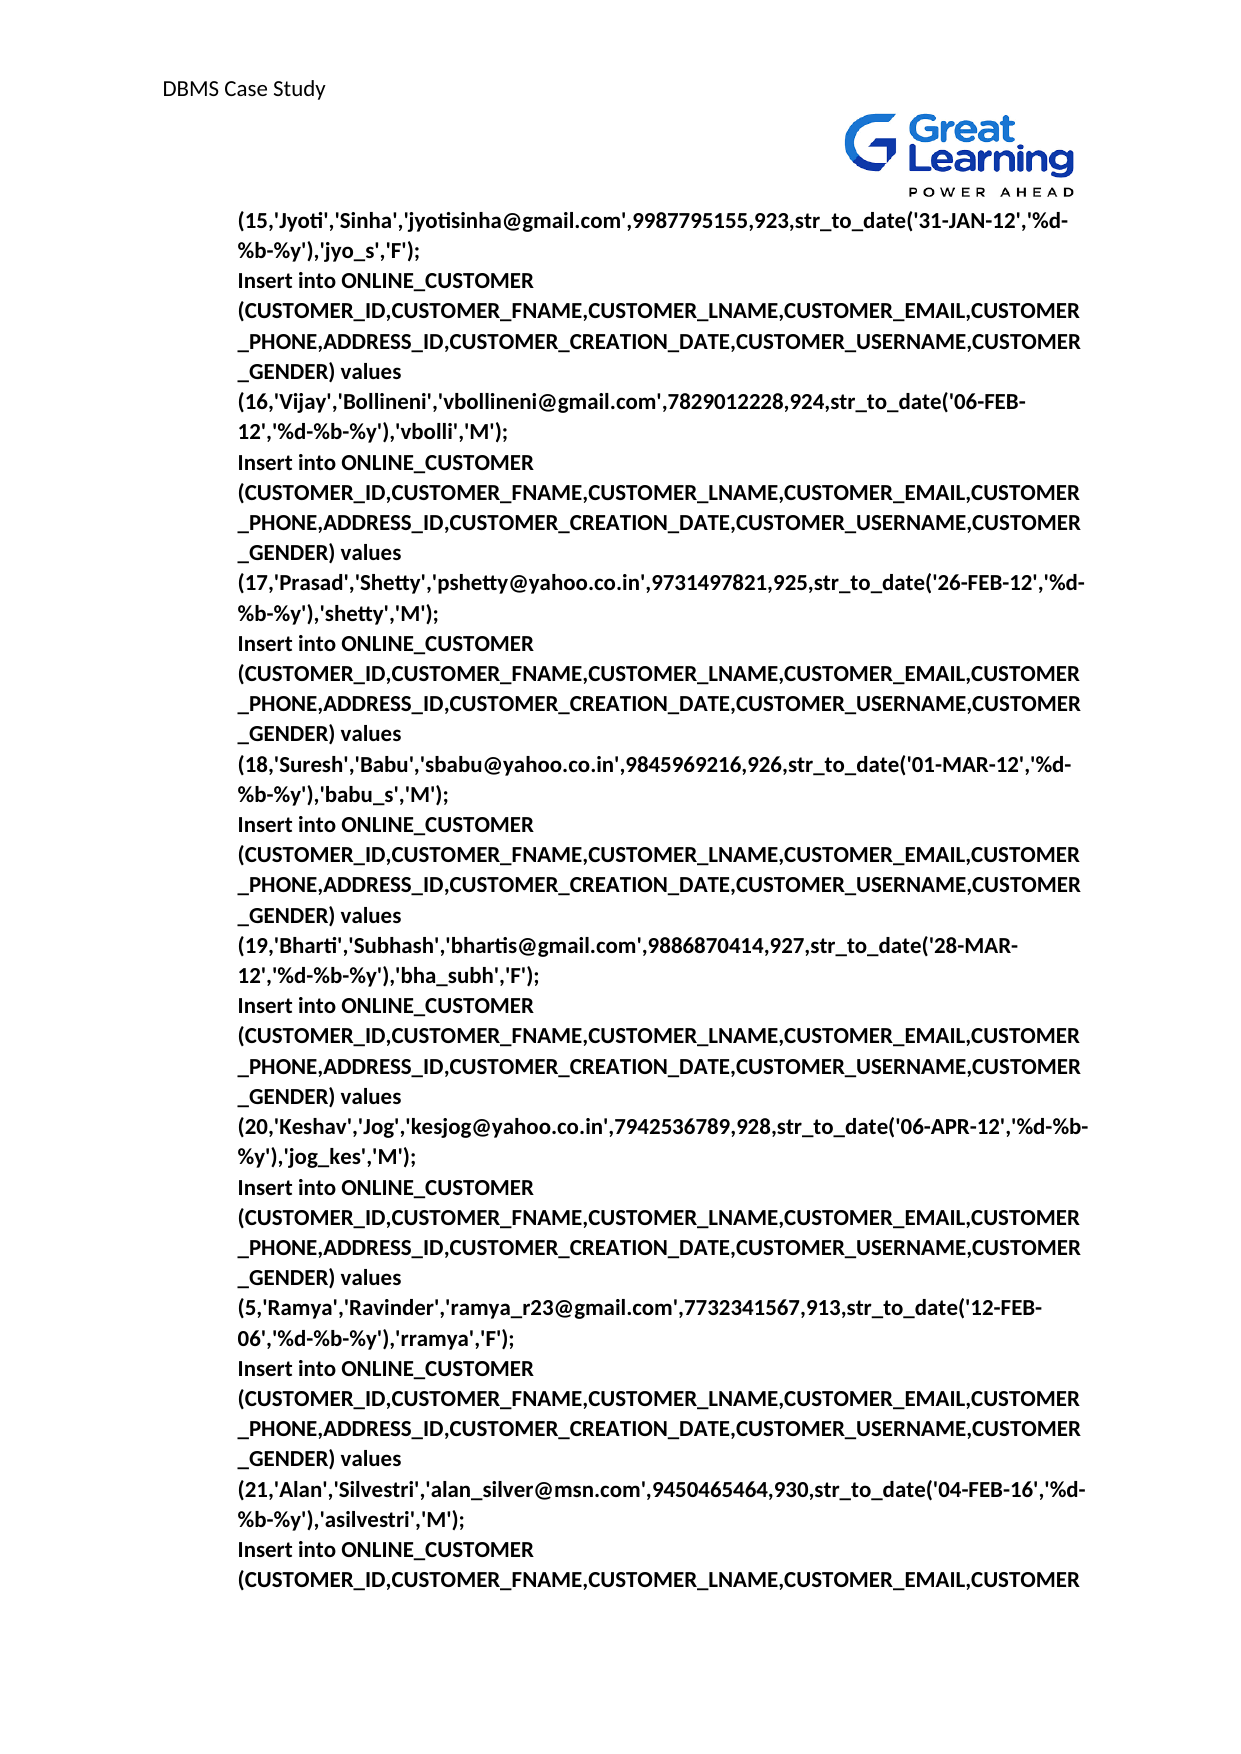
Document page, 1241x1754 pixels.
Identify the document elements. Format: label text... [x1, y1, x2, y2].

text Insert into ONLINE_CUSTOMER (CUSTOMER_ID,CUSTOMER_FNAME,CUSTOMER_LNAME,CUSTOMER_EMAIL,CUSTOMER_PHONE,ADDRESS_ID,CUSTOMER_CREATION_DATE,CUSTOMER_USERNAME,CUSTOMER_GENDER) values (21,'Alan','Silvestri','alan_silver@msn.com',9450465464,930,str_to_date('04-FEB-16','%d-%b-%y'),'asilvestri','M'); [237, 1354, 1090, 1533]
text Insert into ONLINE_CUSTOMER (CUSTOMER_ID,CUSTOMER_FNAME,CUSTOMER_LNAME,CUSTOMER_EMAIL,CUSTOMER_PHONE,ADDRESS_ID,CUSTOMER_CREATION_DATE,CUSTOMER_USERNAME,CUSTOMER_GENDER) values (18,'Suresh','Babu','sbabu@yahoo.co.in',9845969216,926,str_to_date('01-MAR-12','%d-%b-%y'),'babu_s','M'); [237, 629, 1090, 808]
text Insert into ONLINE_CUSTOMER (CUSTOMER_ID,CUSTOMER_FNAME,CUSTOMER_LNAME,CUSTOMER_EMAIL,CUSTOMER_PHONE,ADDRESS_ID,CUSTOMER_CREATION_DATE,CUSTOMER_USERNAME,CUSTOMER_GENDER) values (19,'Bharti','Subhash','bhartis@gmail.com',9886870414,927,str_to_date('28-MAR-12','%d-%b-%y'),'bha_subh','F'); [237, 810, 1090, 989]
text Insert into ONLINE_CUSTOMER (CUSTOMER_ID,CUSTOMER_FNAME,CUSTOMER_LNAME,CUSTOMER_EMAIL,CUSTOMER_PHONE,ADDRESS_ID,CUSTOMER_CREATION_DATE,CUSTOMER_USERNAME,CUSTOMER_GENDER) values (16,'Vijay','Bollineni','vbollineni@gmail.com',7829012228,924,str_to_date('06-FEB-12','%d-%b-%y'),'vbolli','M'); [237, 266, 1090, 446]
picture [828, 101, 1091, 206]
text Insert into ONLINE_CUSTOMER (CUSTOMER_ID,CUSTOMER_FNAME,CUSTOMER_LNAME,CUSTOMER_EMAIL,CUSTOMER_PHONE,ADDRESS_ID,CUSTOMER_CREATION_DATE,CUSTOMER_USERNAME,CUSTOMER_GENDER) values (20,'Keshav','Jog','kesjog@yahoo.co.in',7942536789,928,str_to_date('06-APR-12','%d-%b-%y'),'jog_kes','M'); [237, 991, 1090, 1171]
text Insert into ONLINE_CUSTOMER (CUSTOMER_ID,CUSTOMER_FNAME,CUSTOMER_LNAME,CUSTOMER_EMAIL,CUSTOMER_PHONE,ADDRESS_ID,CUSTOMER_CREATION_DATE,CUSTOMER_USERNAME,CUSTOMER_GENDER) values (5,'Ramya','Ravinder','ramya_r23@gmail.com',7732341567,913,str_to_date('12-FEB-06','%d-%b-%y'),'rramya','F'); [237, 1173, 1090, 1352]
text Insert into ONLINE_CUSTOMER (CUSTOMER_ID,CUSTOMER_FNAME,CUSTOMER_LNAME,CUSTOMER_EMAIL,CUSTOMER_PHONE,ADDRESS_ID,CUSTOMER_CREATION_DATE,CUSTOMER_USERNAME,CUSTOMER_GENDER) values (17,'Prasad','Shetty','pshetty@yahoo.co.in',9731497821,925,str_to_date('26-FEB-12','%d-%b-%y'),'shetty','M'); [237, 448, 1090, 627]
